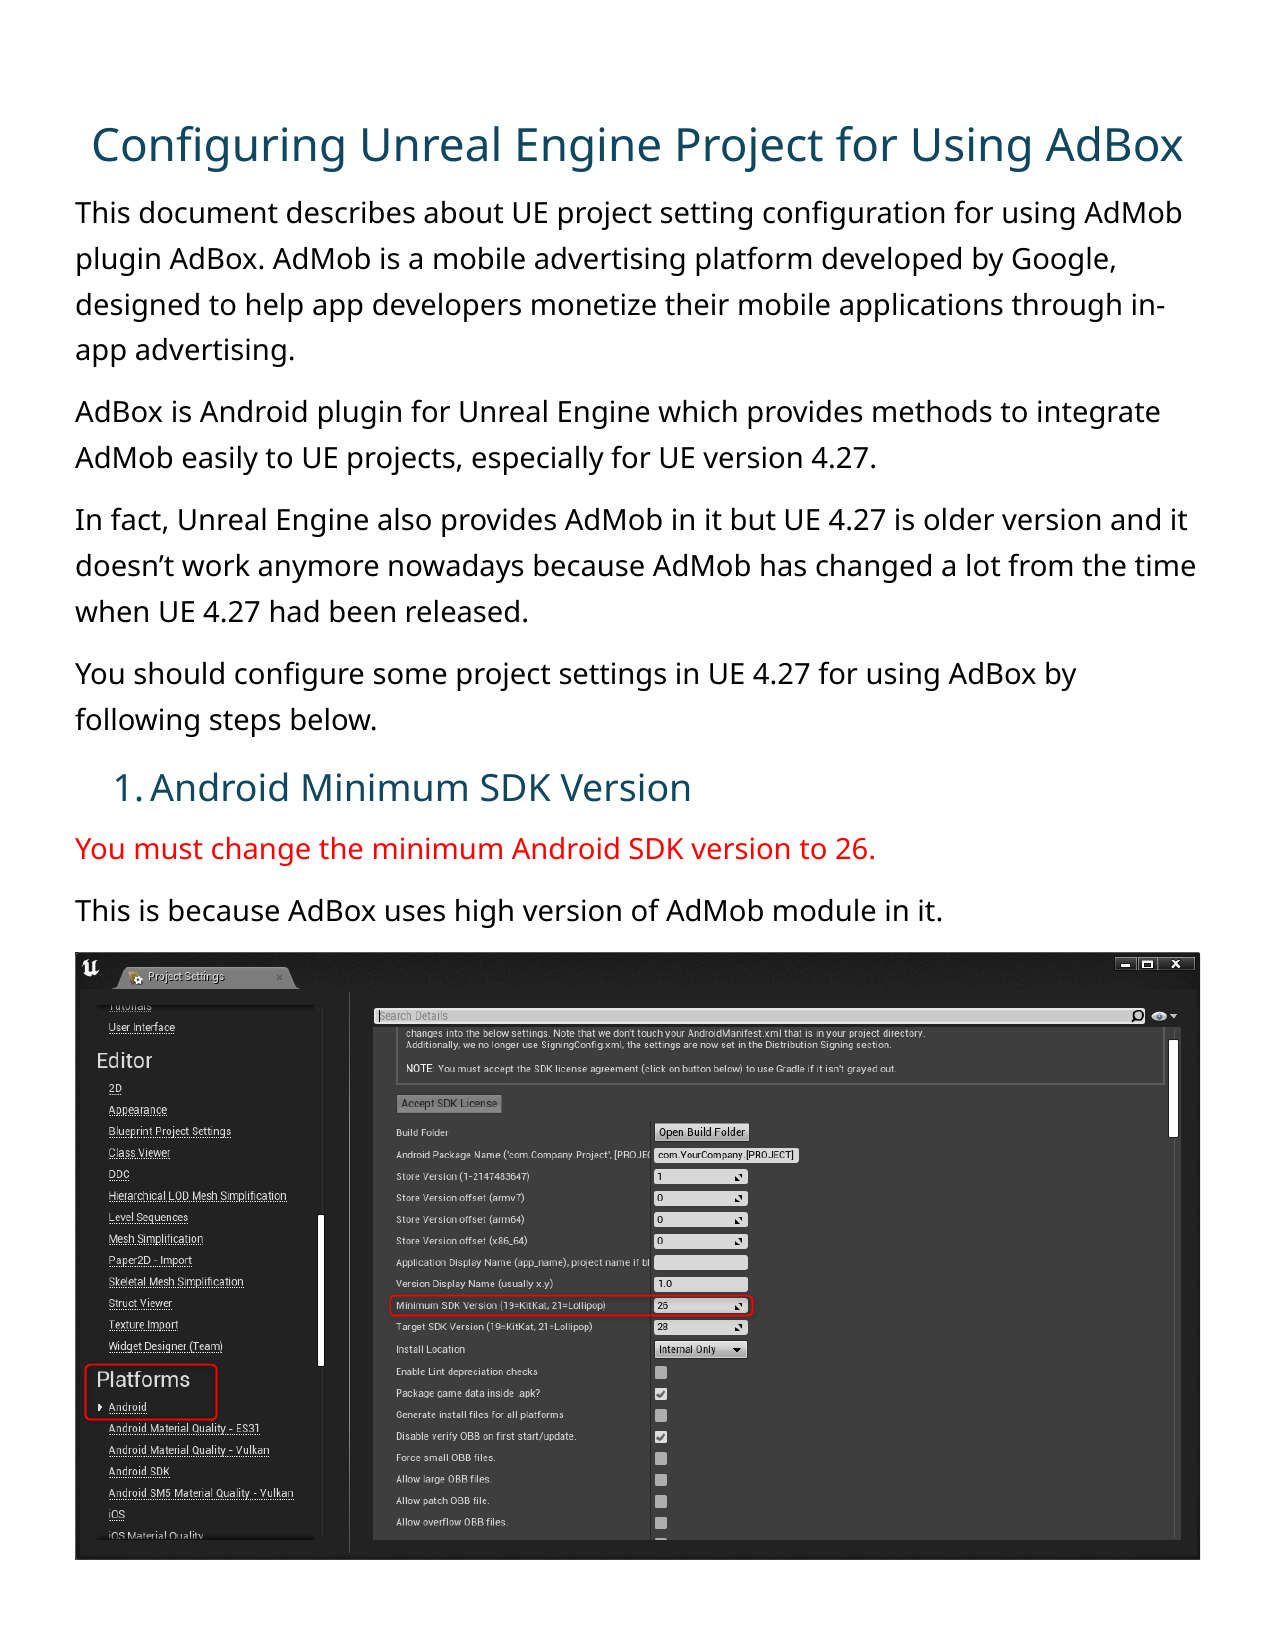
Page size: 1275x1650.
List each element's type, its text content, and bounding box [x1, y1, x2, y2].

subtitle Android Minimum SDK Version [112, 761, 1200, 812]
text You must change the minimum Android SDK version to 26. [75, 828, 1200, 868]
text AdBox is Android plugin for Unreal Engine which provides methods to integrate AdMob easily to UE projects, especially for UE version 4.27. [75, 392, 1200, 477]
subtitle Configuring Unreal Engine Project for Using AdBox [75, 112, 1200, 175]
text You should configure some project settings in UE 4.27 for using AdBox by following steps below. [75, 653, 1200, 738]
text This is because AdBox uses high version of AdMob module in it. [75, 890, 1200, 930]
text This document describes about UE project setting configuration for using AdMob plugin AdBox. AdMob is a mobile advertising platform developed by Google, designed to help app developers monetize their mobile applications through in-app advertising. [75, 192, 1200, 369]
text In fact, Unreal Engine also provides AdMob in it but UE 4.27 is older version and it doesn’t work anymore nowadays because AdMob has changed a lot from the time when UE 4.27 had been released. [75, 499, 1200, 631]
picture [75, 952, 1200, 1560]
